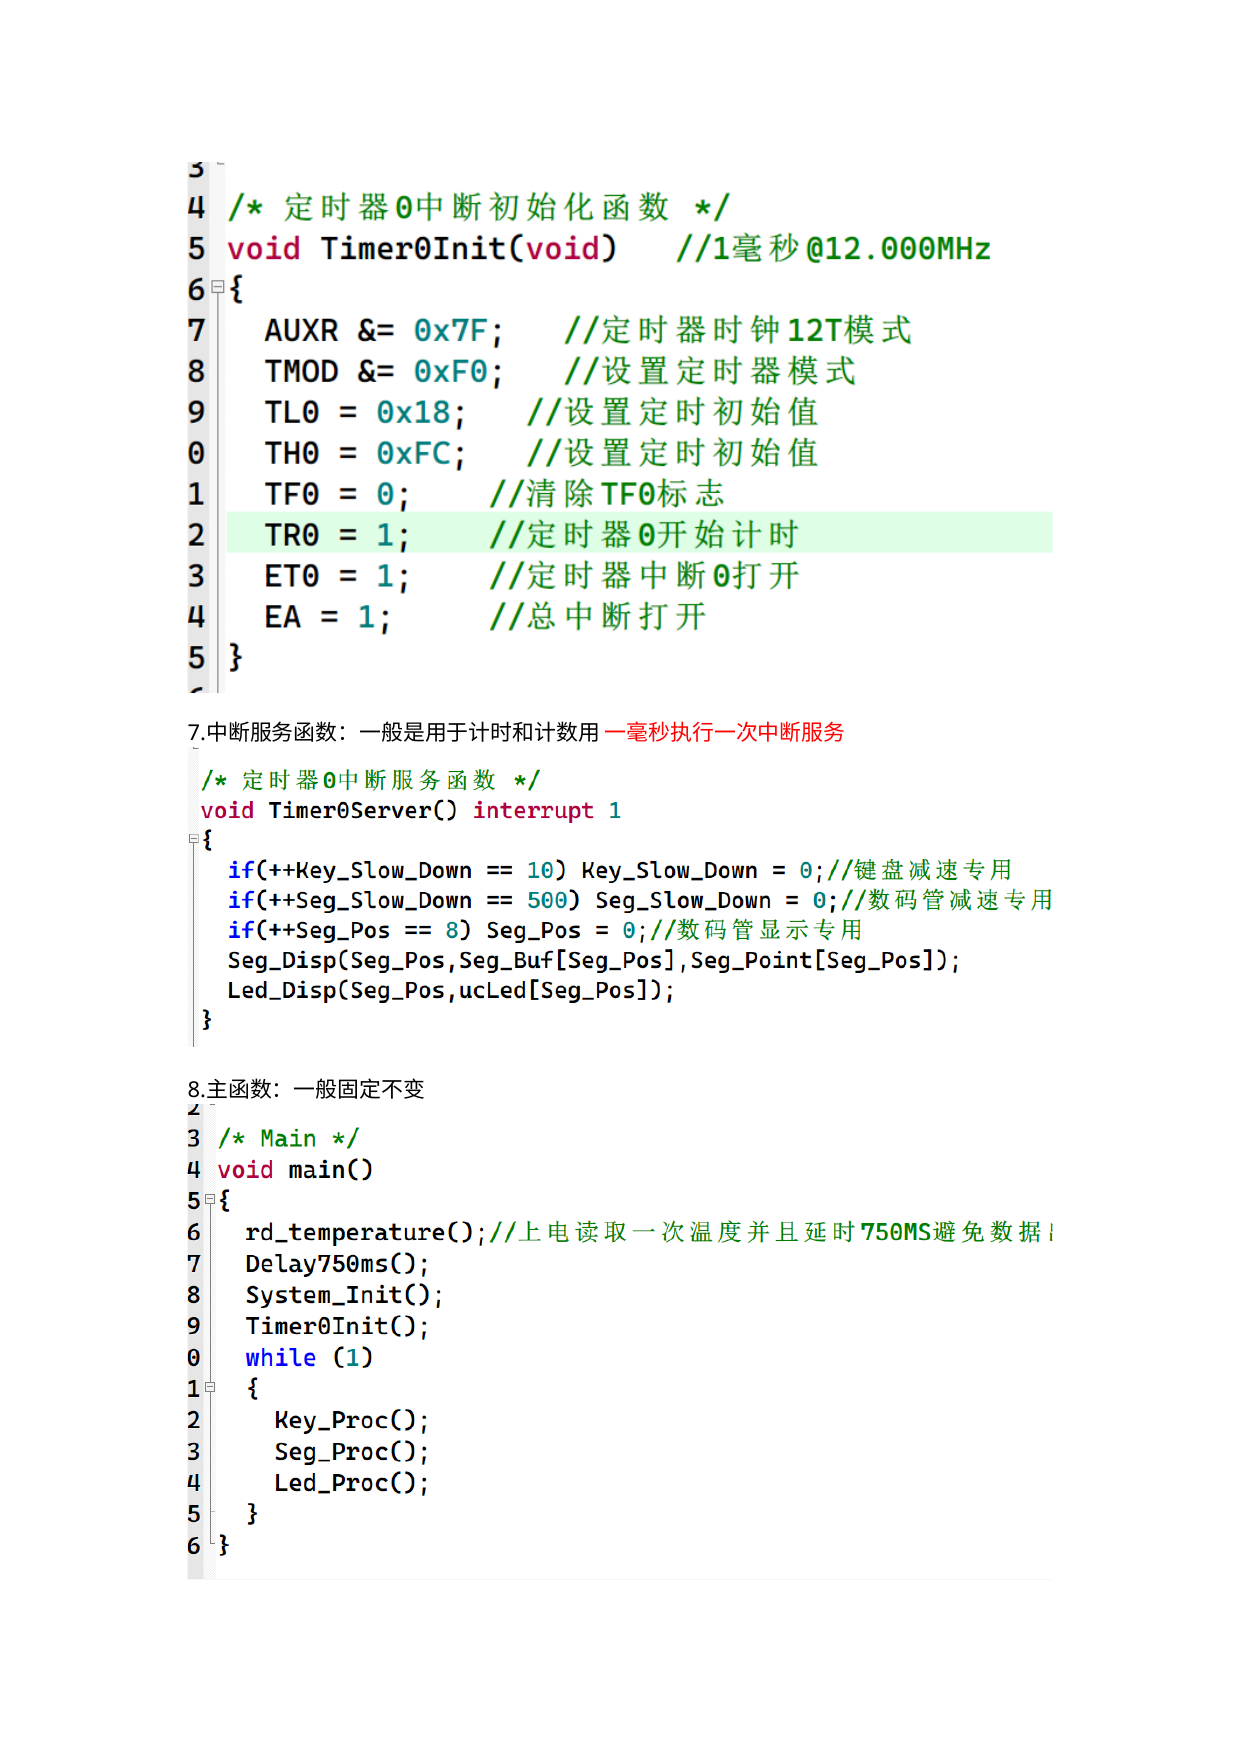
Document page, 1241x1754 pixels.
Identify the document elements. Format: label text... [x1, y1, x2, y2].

picture [187, 1104, 1053, 1580]
picture [187, 747, 1053, 1047]
picture [187, 162, 1053, 693]
text 8.主函数：一般固定不变 [187, 1072, 1053, 1104]
text 7.中断服务函数：一般是用于计时和计数用 一毫秒执行一次中断服务 [187, 714, 1053, 747]
